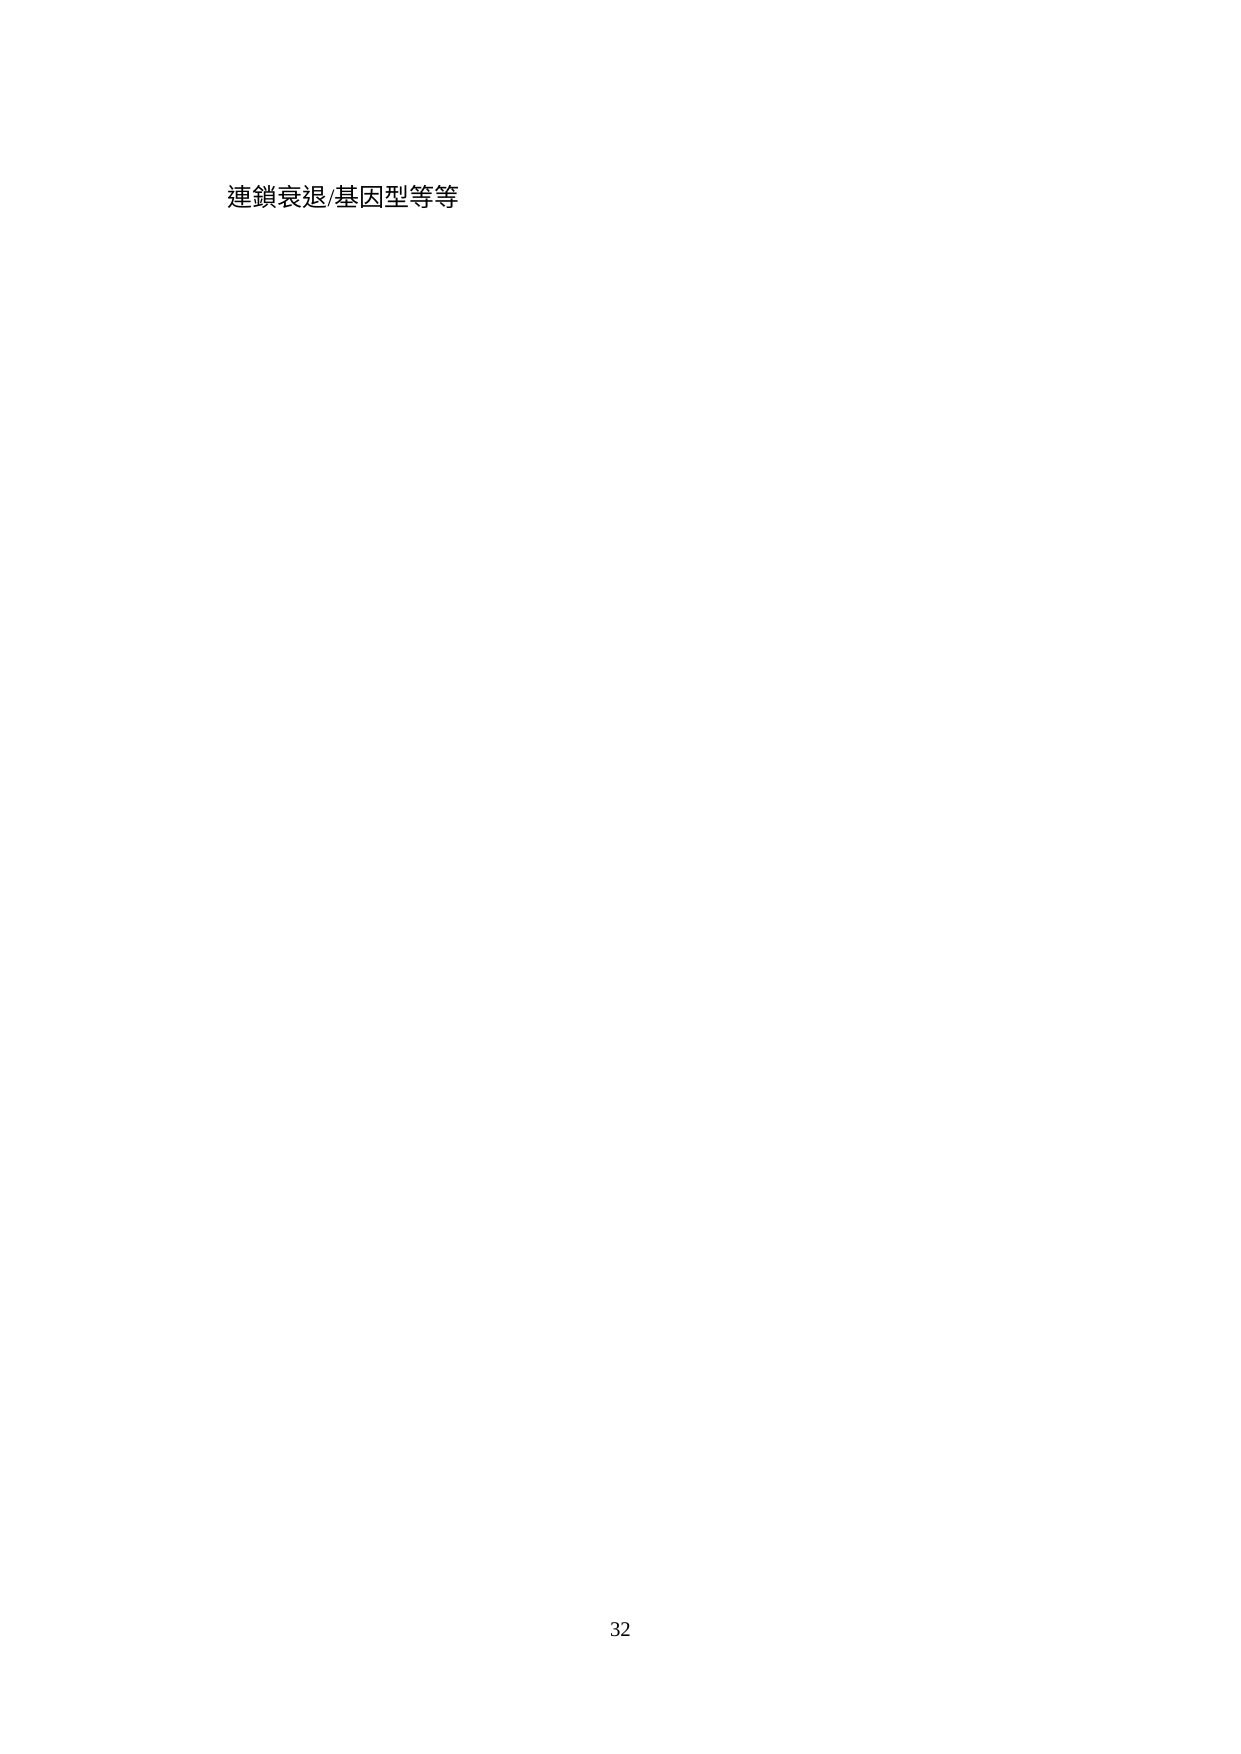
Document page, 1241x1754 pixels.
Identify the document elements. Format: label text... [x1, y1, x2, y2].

text 連鎖衰退/基因型等等 [177, 177, 1063, 213]
